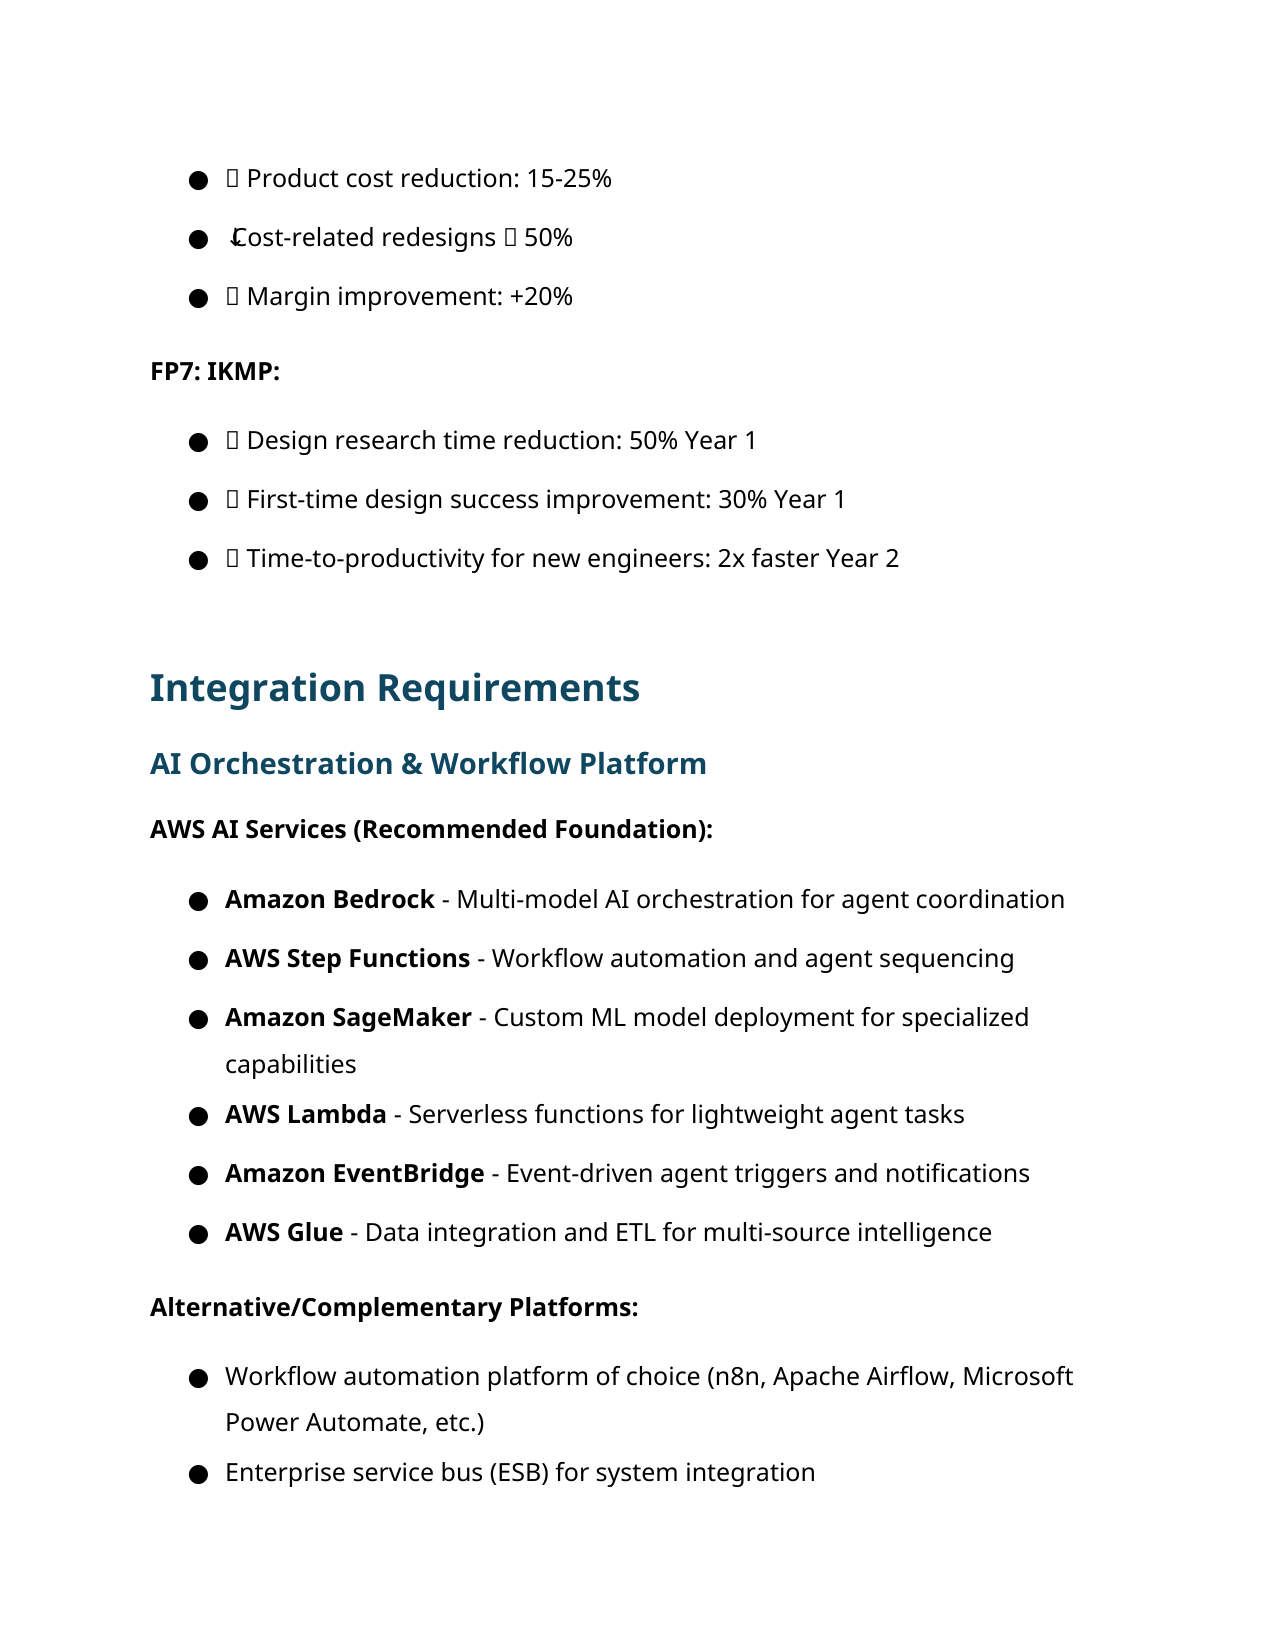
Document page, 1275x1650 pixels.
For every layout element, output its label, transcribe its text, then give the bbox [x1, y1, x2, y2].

list ✅ Time-to-productivity for new engineers: 2x faster Year 2 [187, 531, 1125, 582]
list Workflow automation platform of choice (n8n, Apache Airflow, Microsoft Power Automate, etc.) [187, 1348, 1125, 1439]
list AWS Glue - Data integration and ETL for multi-source intelligence [187, 1205, 1125, 1256]
list ✅ Cost-related redesigns ↓50% [187, 209, 1125, 261]
list ✅ First-time design success improvement: 30% Year 1 [187, 472, 1125, 523]
list Amazon Bedrock - Multi-model AI orchestration for agent coordination [187, 871, 1125, 922]
list ✅ Margin improvement: +20% [187, 269, 1125, 320]
list Amazon SageMaker - Custom ML model deployment for specialized capabilities [187, 990, 1125, 1081]
list Amazon EventBridge - Event-driven agent triggers and notifications [187, 1145, 1125, 1197]
text FP7: IKMP: [150, 353, 1125, 387]
text AWS AI Services (Recommended Foundation): [150, 812, 1125, 846]
list Enterprise service bus (ESB) for system integration [187, 1444, 1125, 1496]
list ✅ Design research time reduction: 50% Year 1 [187, 412, 1125, 463]
list ✅ Product cost reduction: 15-25% [187, 150, 1125, 201]
list AWS Step Functions - Workflow automation and agent sequencing [187, 931, 1125, 982]
list AWS Lambda - Serverless functions for lightweight agent tasks [187, 1086, 1125, 1137]
text Alternative/Complementary Platforms: [150, 1289, 1125, 1323]
subtitle AI Orchestration & Workflow Platform [150, 743, 1125, 783]
subtitle Integration Requirements [150, 661, 1125, 712]
